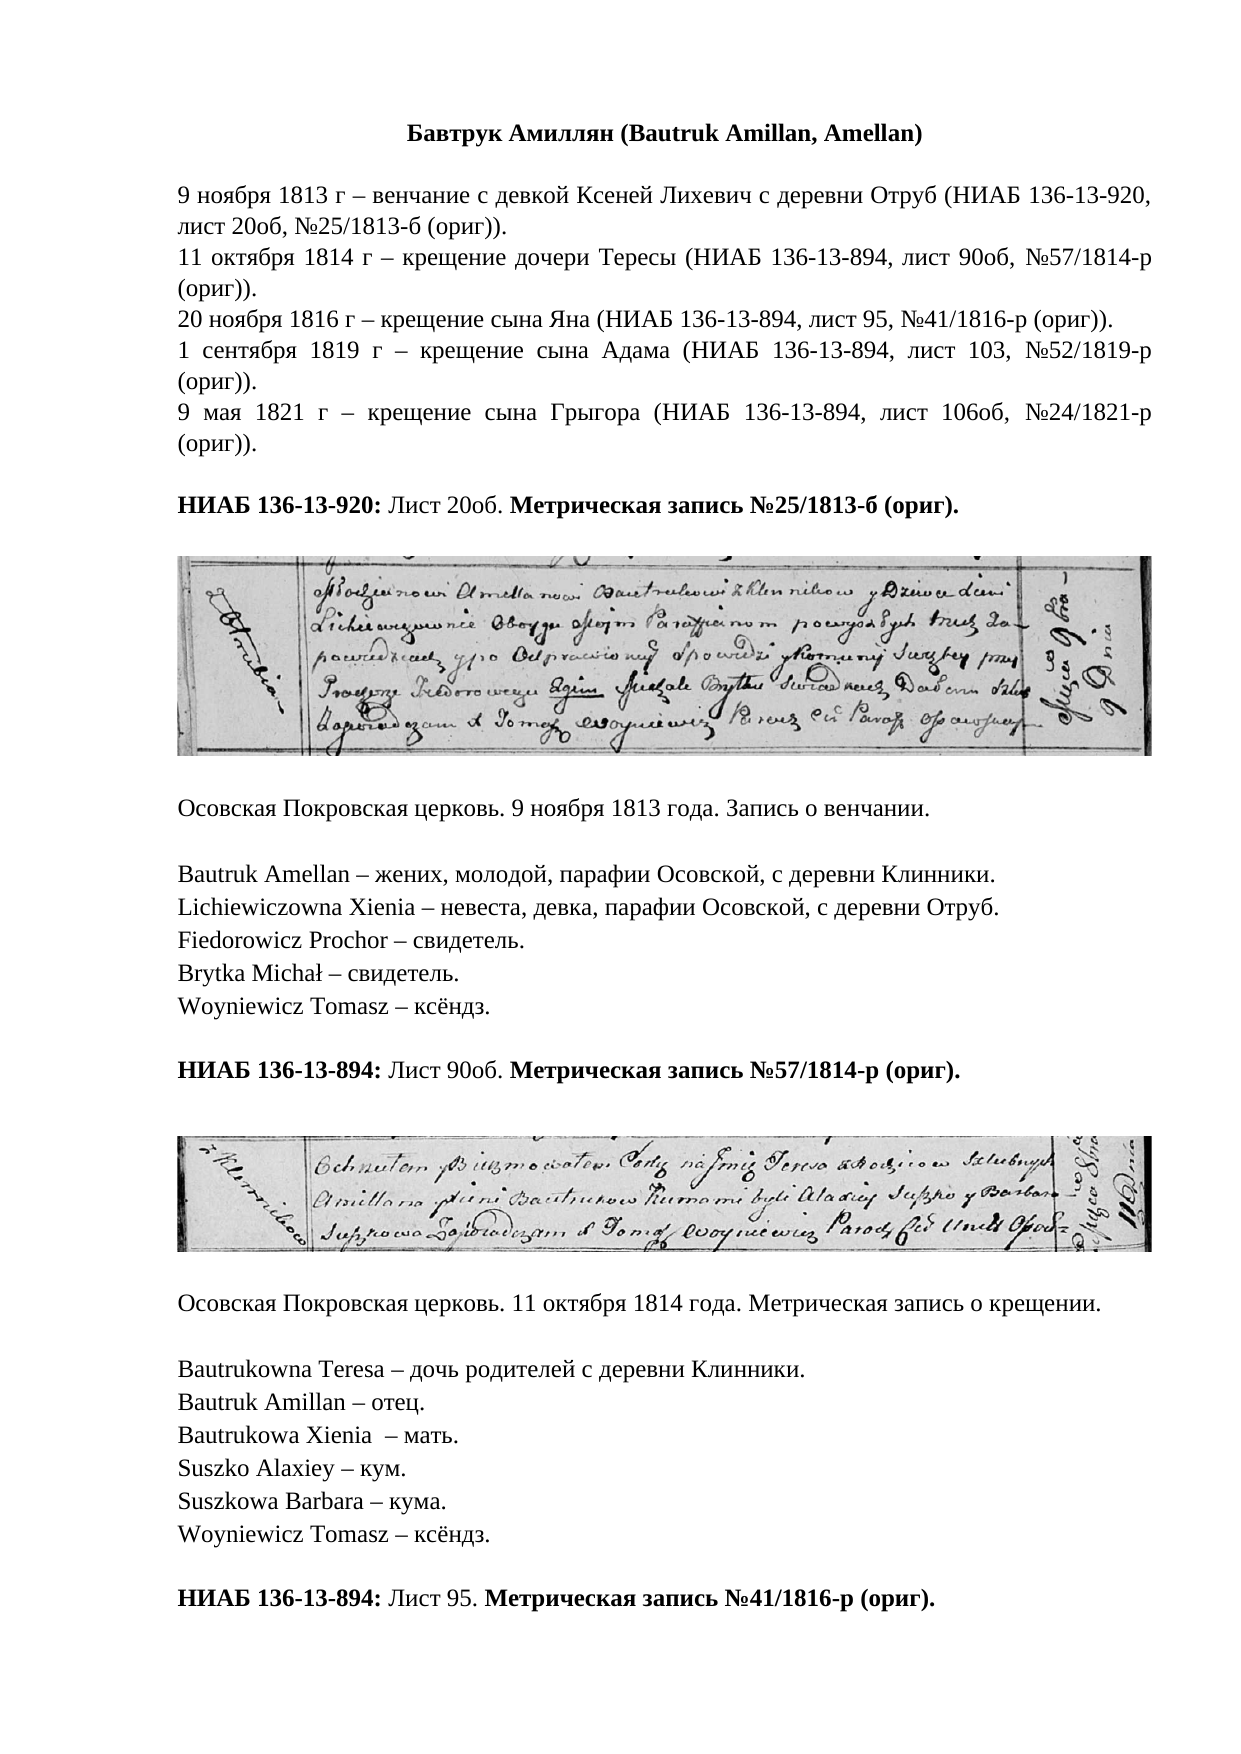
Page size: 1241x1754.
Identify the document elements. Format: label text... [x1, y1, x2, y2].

text Woyniewicz Tomasz – ксёндз. [177, 991, 1152, 1020]
text Bautruk Amillan – отец. [177, 1387, 1152, 1416]
text 1 сентября 1819 г – крещение сына Адама (НИАБ 136-13-894, лист 103, №52/1819-р (ориг)). [177, 335, 1152, 395]
text НИАБ 136-13-894: Лист 95. Метрическая запись №41/1816-р (ориг). [177, 1583, 1152, 1612]
text 9 ноября 1813 г – венчание с девкой Ксеней Лихевич с деревни Отруб (НИАБ 136-13-920, лист 20об, №25/1813-б (ориг)). [177, 180, 1152, 240]
text Bautrukowa Xienia – мать. [177, 1420, 1152, 1449]
text Бавтрук Амиллян (Bautruk Amillan, Amellan) [177, 118, 1152, 147]
text 9 мая 1821 г – крещение сына Грыгора (НИАБ 136-13-894, лист 106об, №24/1821-р (ориг)). [177, 397, 1152, 457]
picture [177, 556, 1152, 756]
text 20 ноября 1816 г – крещение сына Яна (НИАБ 136-13-894, лист 95, №41/1816-р (ориг)). [177, 304, 1152, 333]
text Brytka Michał – свидетель. [177, 958, 1152, 987]
text Suszko Alaxiey – кум. [177, 1453, 1152, 1482]
text Woyniewicz Tomasz – ксёндз. [177, 1519, 1152, 1548]
text НИАБ 136-13-920: Лист 20об. Метрическая запись №25/1813-б (ориг). [177, 491, 1152, 519]
text Fiedorowicz Prochor – свидетель. [177, 925, 1152, 954]
text Bautrukowna Teresa – дочь родителей с деревни Клинники. [177, 1354, 1152, 1383]
text Осовская Покровская церковь. 11 октября 1814 года. Метрическая запись о крещении. [177, 1288, 1152, 1317]
text Lichiewiczowna Xienia – невеста, девка, парафии Осовской, с деревни Отруб. [177, 892, 1152, 921]
text Suszkowa Barbara – кума. [177, 1486, 1152, 1515]
text Bautruk Amellan – жених, молодой, парафии Осовской, с деревни Клинники. [177, 859, 1152, 888]
picture [177, 1136, 1152, 1252]
text НИАБ 136-13-894: Лист 90об. Метрическая запись №57/1814-р (ориг). [177, 1055, 1152, 1084]
text 11 октября 1814 г – крещение дочери Тересы (НИАБ 136-13-894, лист 90об, №57/1814-р (ориг)). [177, 242, 1152, 302]
text Осовская Покровская церковь. 9 ноября 1813 года. Запись о венчании. [177, 793, 1152, 822]
